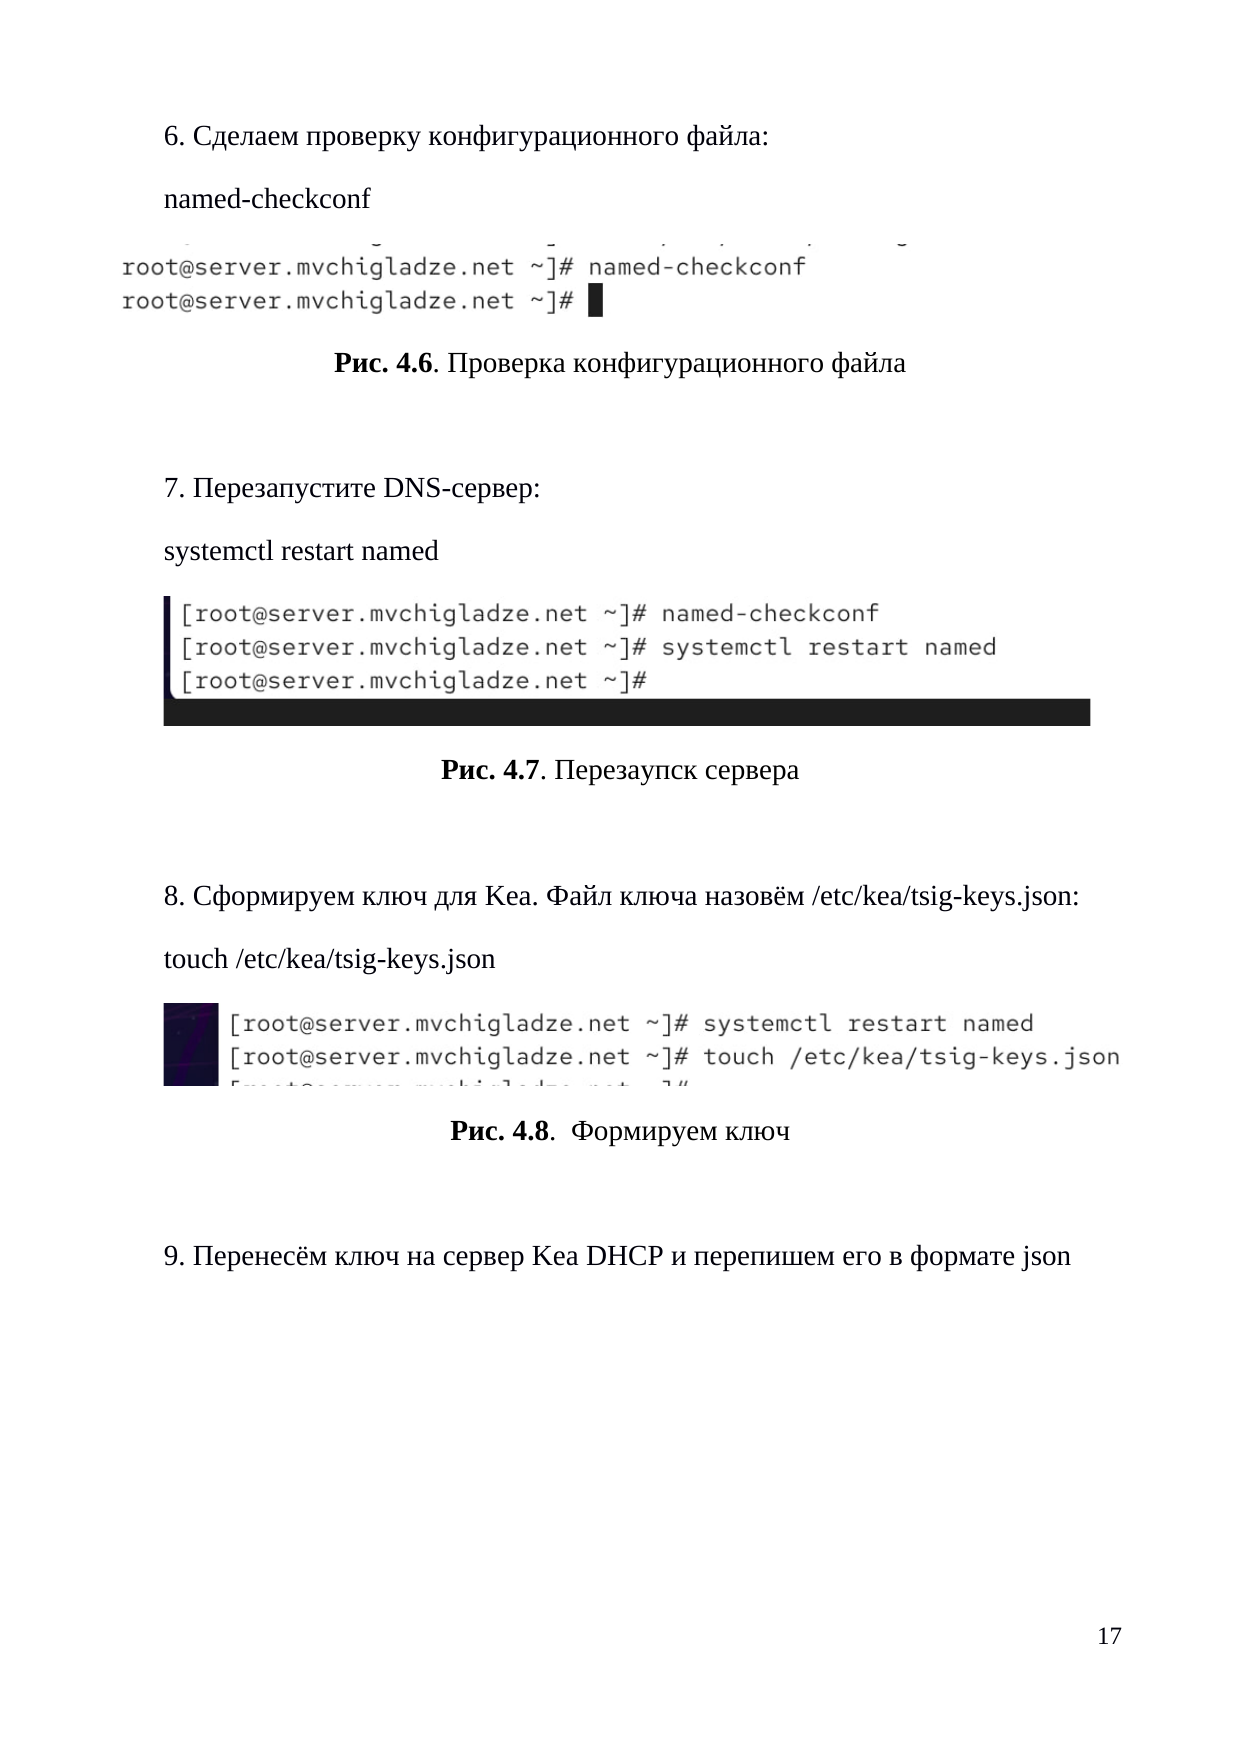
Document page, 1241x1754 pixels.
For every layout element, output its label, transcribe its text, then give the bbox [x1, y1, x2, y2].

text Рис. 4.6. Проверка конфигурационного файла [118, 345, 1122, 378]
list Перенесём ключ на сервер Kea DHCP и перепишем его в формате json [118, 1238, 1122, 1272]
text Рис. 4.8. Формируем ключ [118, 1113, 1122, 1146]
text Рис. 4.7. Перезаупск сервера [118, 752, 1122, 786]
text named-checkconf [118, 181, 1122, 215]
text 8. Сформируем ключ для Kea. Файл ключа назовём /etc/kea/tsig-keys.json: [118, 878, 1122, 911]
text systemctl restart named [118, 533, 1122, 567]
picture [163, 596, 1091, 726]
text 7. Перезапустите DNS-сервер: [118, 471, 1122, 504]
text touch /etc/kea/tsig-keys.json [118, 941, 1122, 974]
text 6. Сделаем проверку конфигурационного файла: [118, 118, 1122, 152]
picture [118, 244, 924, 319]
picture [163, 1003, 1166, 1086]
